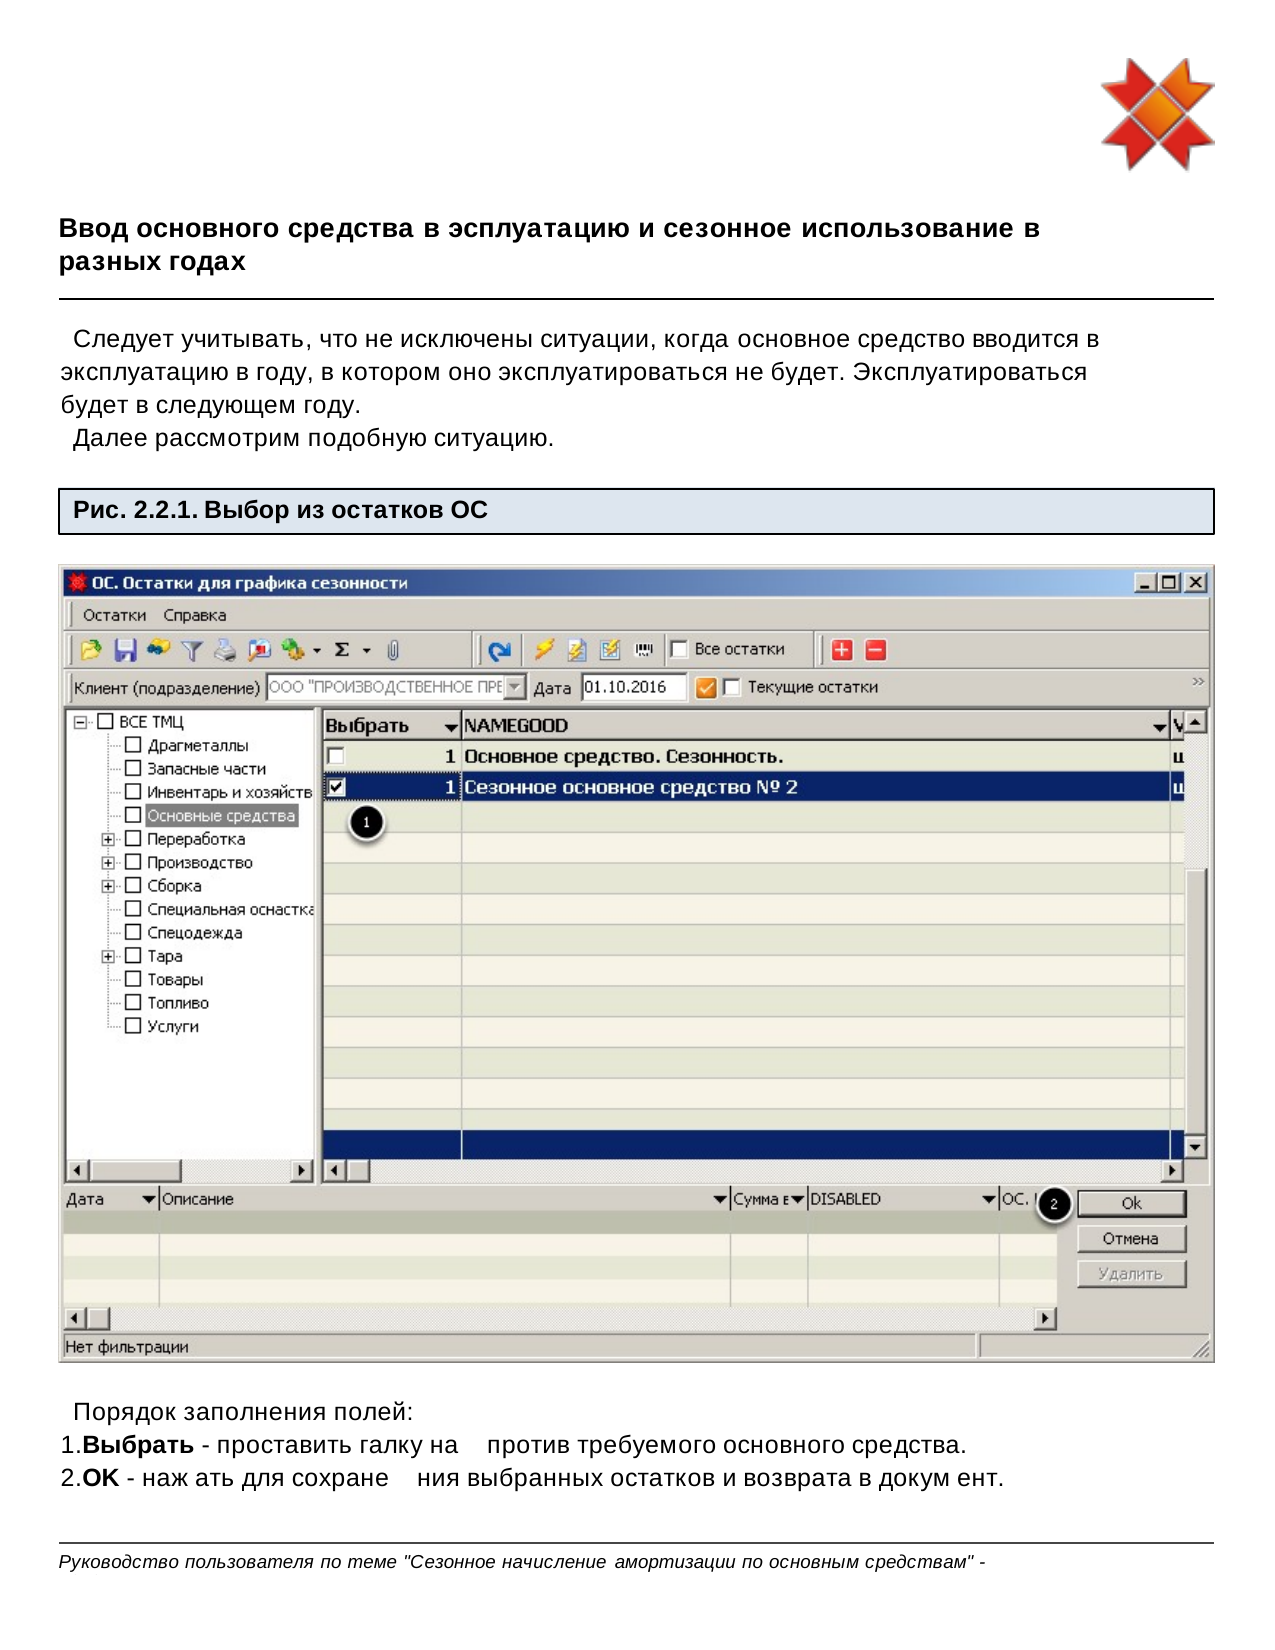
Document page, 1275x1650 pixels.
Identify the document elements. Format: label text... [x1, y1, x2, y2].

text 1.Выбрать - проставить галку на против требуемого основного средства. [60, 1430, 1225, 1459]
text Ввод основного средства в эсплуатацию и сезонное использование в разных годах [58, 212, 1147, 276]
text Рис. 2.2.1. Выбор из остатков ОС [73, 495, 1225, 524]
text Следует учитывать, что не исключены ситуации, когда основное средство вводится в эксплуатацию в году, в котором оно эксплуатироваться не будет. Эксплуатироваться будет в следующем году. [60, 324, 1155, 419]
text Далее рассмотрим подобную ситуацию. [73, 423, 1225, 450]
text 2.OK - наж ать для сохране ния выбранных остатков и возврата в докум ент. [60, 1463, 1225, 1492]
text Порядок заполнения полей: [73, 1397, 1225, 1425]
picture [58, 564, 1215, 1363]
picture [1100, 58, 1215, 173]
